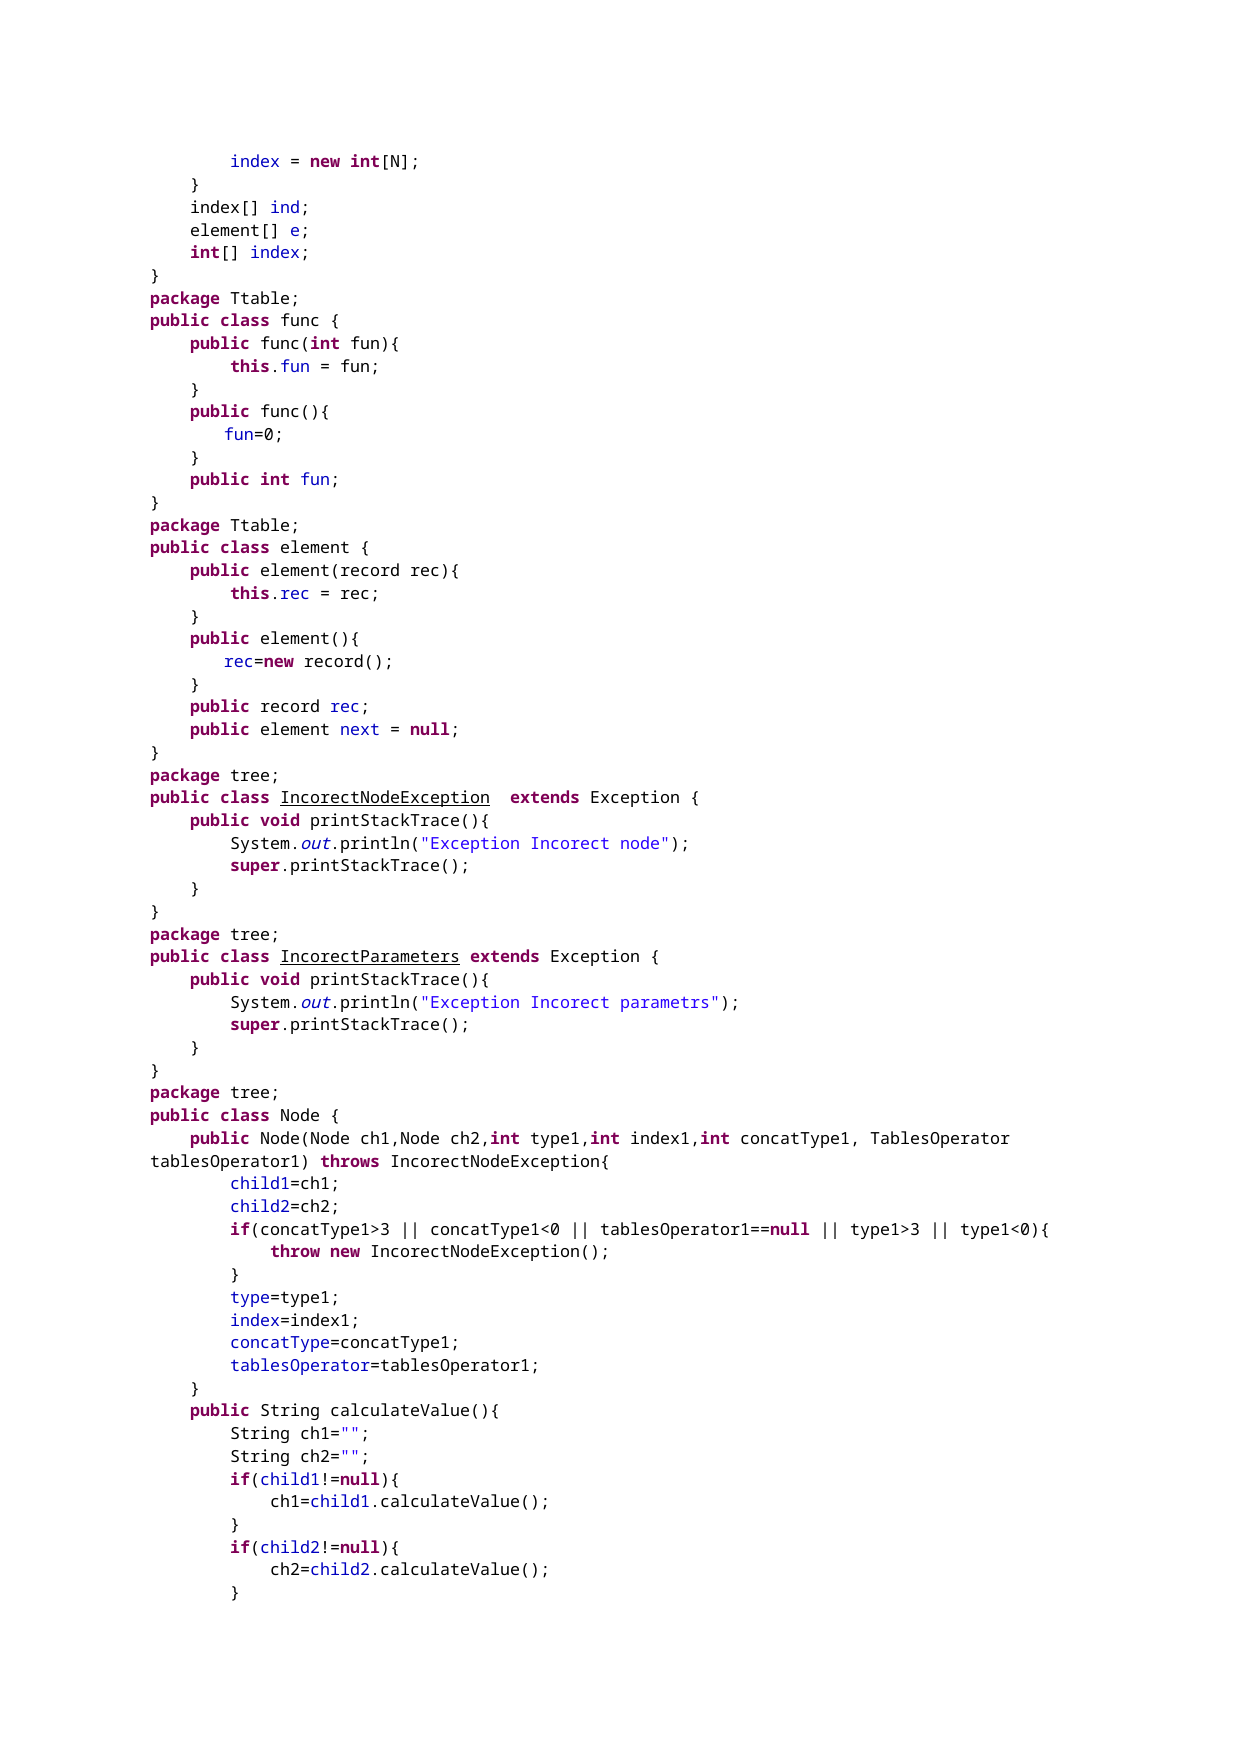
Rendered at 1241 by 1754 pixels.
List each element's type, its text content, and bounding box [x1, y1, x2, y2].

text } [150, 445, 1090, 468]
text public record rec; [150, 695, 1090, 718]
text fun=0; [150, 422, 1090, 445]
text public class func { [150, 309, 1090, 332]
text this.fun = fun; [150, 354, 1090, 377]
text } [150, 899, 1090, 922]
text } [150, 672, 1090, 695]
text tablesOperator=tablesOperator1; [150, 1353, 1090, 1376]
text System.out.println("Exception Incorect parametrs"); [150, 990, 1090, 1013]
text if(child2!=null){ [150, 1535, 1090, 1558]
text } [150, 173, 1090, 195]
text super.printStackTrace(); [150, 854, 1090, 877]
text public element(){ [150, 627, 1090, 649]
text public class Node { [150, 1104, 1090, 1126]
text } [150, 877, 1090, 899]
text } [150, 263, 1090, 286]
text throw new IncorectNodeException(); [150, 1240, 1090, 1263]
text child2=ch2; [150, 1194, 1090, 1217]
text } [150, 1581, 1090, 1603]
text public String calculateValue(){ [150, 1399, 1090, 1422]
text rec=new record(); [150, 649, 1090, 672]
text package tree; [150, 922, 1090, 945]
text public void printStackTrace(){ [150, 808, 1090, 831]
text package tree; [150, 763, 1090, 786]
text concatType=concatType1; [150, 1331, 1090, 1353]
text public int fun; [150, 468, 1090, 491]
text public element(record rec){ [150, 559, 1090, 581]
text type=type1; [150, 1285, 1090, 1308]
text if(concatType1>3 || concatType1<0 || tablesOperator1==null || type1>3 || type1<0){ [150, 1217, 1090, 1240]
text public func(int fun){ [150, 332, 1090, 354]
text child1=ch1; [150, 1172, 1090, 1194]
text public class element { [150, 536, 1090, 559]
text public class IncorectNodeException extends Exception { [150, 786, 1090, 808]
text ch2=child2.calculateValue(); [150, 1558, 1090, 1581]
text package Ttable; [150, 513, 1090, 536]
text index = new int[N]; [150, 150, 1090, 173]
text public Node(Node ch1,Node ch2,int type1,int index1,int concatType1, TablesOperator tablesOperator1) throws IncorectNodeException{ [150, 1126, 1090, 1172]
text index[] ind; [150, 195, 1090, 218]
text String ch1=""; [150, 1422, 1090, 1444]
text } [150, 1376, 1090, 1399]
text public void printStackTrace(){ [150, 967, 1090, 990]
text public func(){ [150, 400, 1090, 422]
text } [150, 1036, 1090, 1058]
text super.printStackTrace(); [150, 1013, 1090, 1036]
text System.out.println("Exception Incorect node"); [150, 831, 1090, 854]
text ch1=child1.calculateValue(); [150, 1490, 1090, 1512]
text public element next = null; [150, 718, 1090, 740]
text public class IncorectParameters extends Exception { [150, 945, 1090, 967]
text index=index1; [150, 1308, 1090, 1331]
text } [150, 377, 1090, 400]
text if(child1!=null){ [150, 1467, 1090, 1490]
text } [150, 604, 1090, 627]
text } [150, 491, 1090, 513]
text } [150, 1058, 1090, 1081]
text this.rec = rec; [150, 581, 1090, 604]
text element[] e; [150, 218, 1090, 241]
text package Ttable; [150, 286, 1090, 309]
text package tree; [150, 1081, 1090, 1104]
text } [150, 1263, 1090, 1285]
text } [150, 1512, 1090, 1535]
text String ch2=""; [150, 1444, 1090, 1467]
text } [150, 740, 1090, 763]
text int[] index; [150, 241, 1090, 263]
